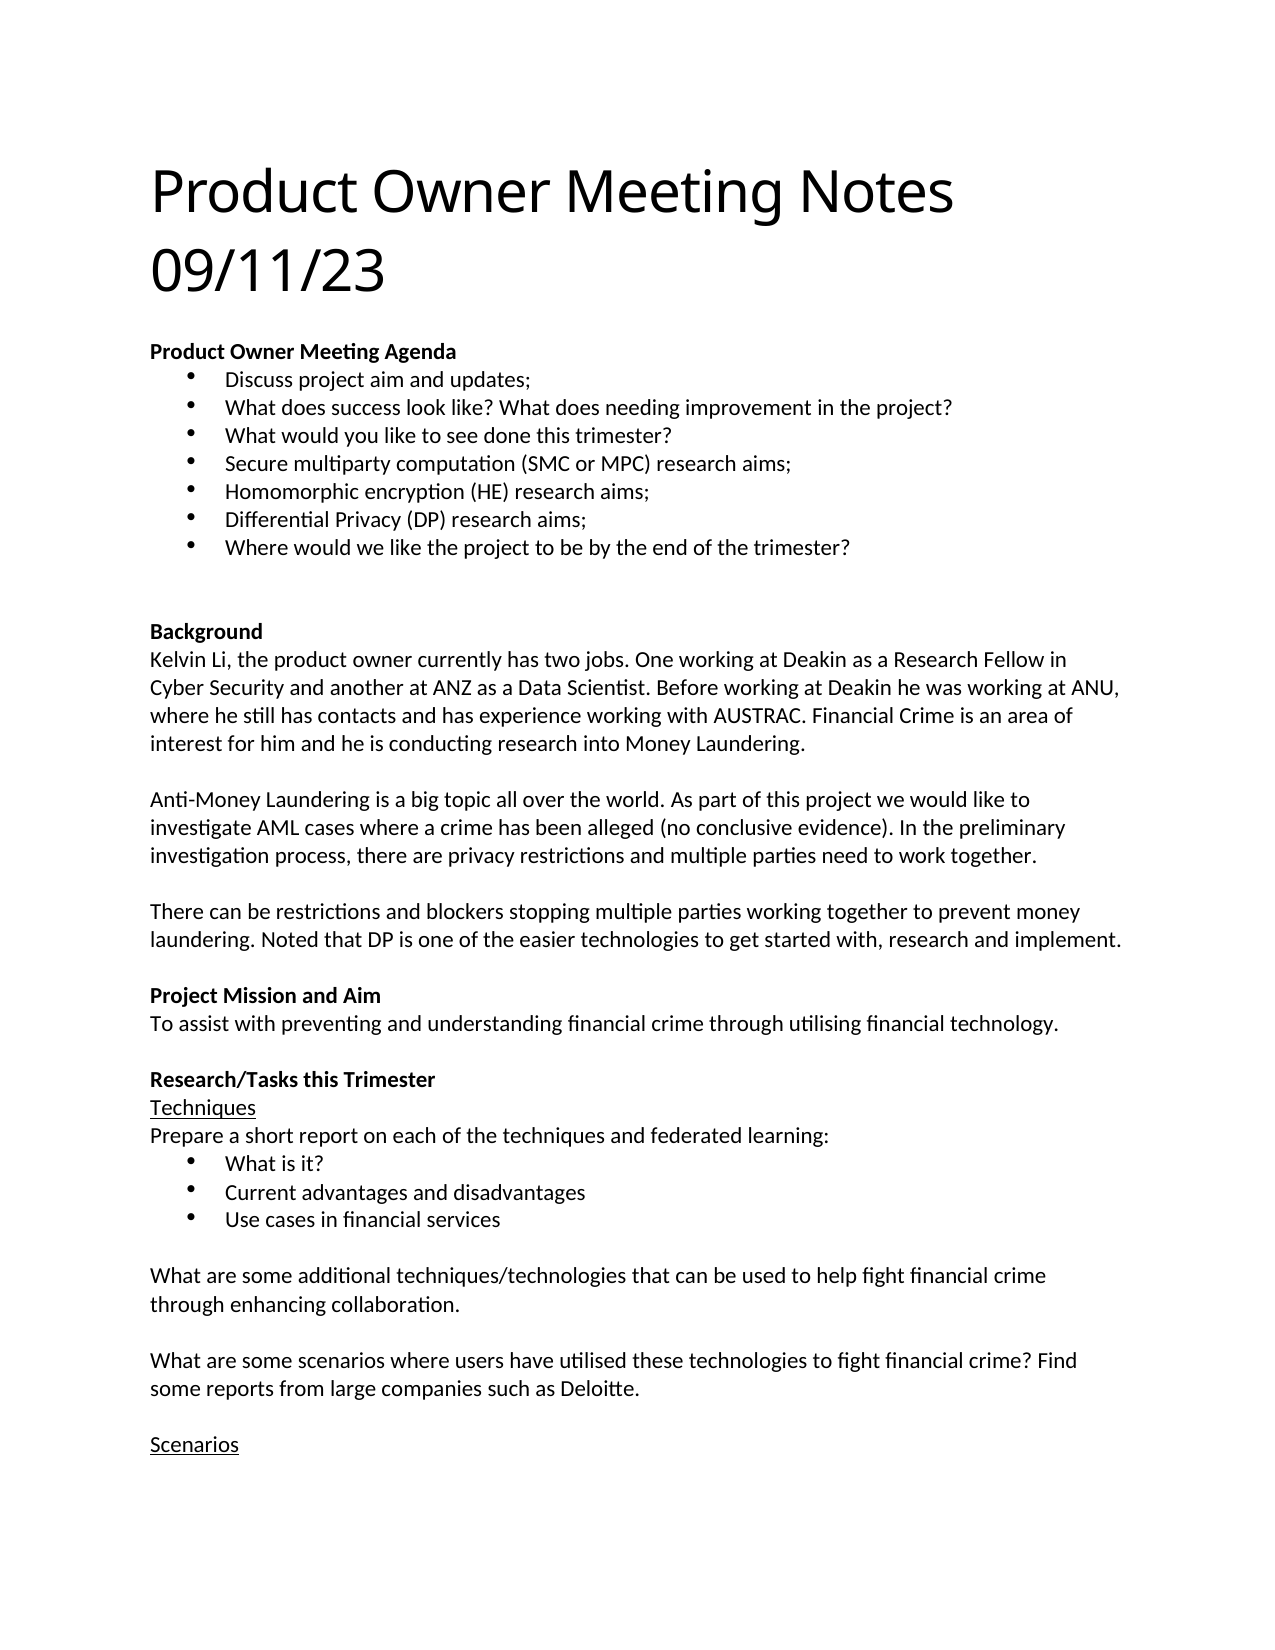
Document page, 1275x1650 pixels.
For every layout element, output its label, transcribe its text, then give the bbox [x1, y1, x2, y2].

list Discuss project aim and updates; [187, 365, 1125, 393]
list What does success look like? What does needing improvement in the project? [187, 393, 1125, 421]
list Current advantages and disadvantages [187, 1178, 1125, 1206]
text Product Owner Meeting Agenda [150, 337, 1125, 365]
list Differential Privacy (DP) research aims; [187, 505, 1125, 533]
text What are some additional techniques/technologies that can be used to help fight financial crime through enhancing collaboration. [150, 1262, 1125, 1318]
list Use cases in financial services [187, 1206, 1125, 1234]
list Secure multiparty computation (SMC or MPC) research aims; [187, 449, 1125, 477]
text Scenarios [150, 1430, 1125, 1458]
text There can be restrictions and blockers stopping multiple parties working together to prevent money laundering. Noted that DP is one of the easier technologies to get started with, research and implement. [150, 897, 1125, 953]
list What is it? [187, 1149, 1125, 1178]
list Homomorphic encryption (HE) research aims; [187, 477, 1125, 505]
text Techniques [150, 1093, 1125, 1122]
text Prepare a short report on each of the techniques and federated learning: [150, 1122, 1125, 1149]
text What are some scenarios where users have utilised these technologies to fight financial crime? Find some reports from large companies such as Deloitte. [150, 1346, 1125, 1402]
list Where would we like the project to be by the end of the trimester? [187, 533, 1125, 561]
text To assist with preventing and understanding financial crime through utilising financial technology. [150, 1009, 1125, 1037]
list What would you like to see done this trimester? [187, 421, 1125, 449]
text Anti-Money Laundering is a big topic all over the world. As part of this project we would like to investigate AML cases where a crime has been alleged (no conclusive evidence). In the preliminary investigation process, there are privacy restrictions and multiple parties need to work together. [150, 785, 1125, 869]
text Background [150, 617, 1125, 645]
text Research/Tasks this Trimester [150, 1066, 1125, 1093]
title Product Owner Meeting Notes 09/11/23 [150, 150, 1125, 309]
text Project Mission and Aim [150, 981, 1125, 1009]
text Kelvin Li, the product owner currently has two jobs. One working at Deakin as a Research Fellow in Cyber Security and another at ANZ as a Data Scientist. Before working at Deakin he was working at ANU, where he still has contacts and has experience working with AUSTRAC. Financial Crime is an area of interest for him and he is conducting research into Money Laundering. [150, 645, 1125, 757]
